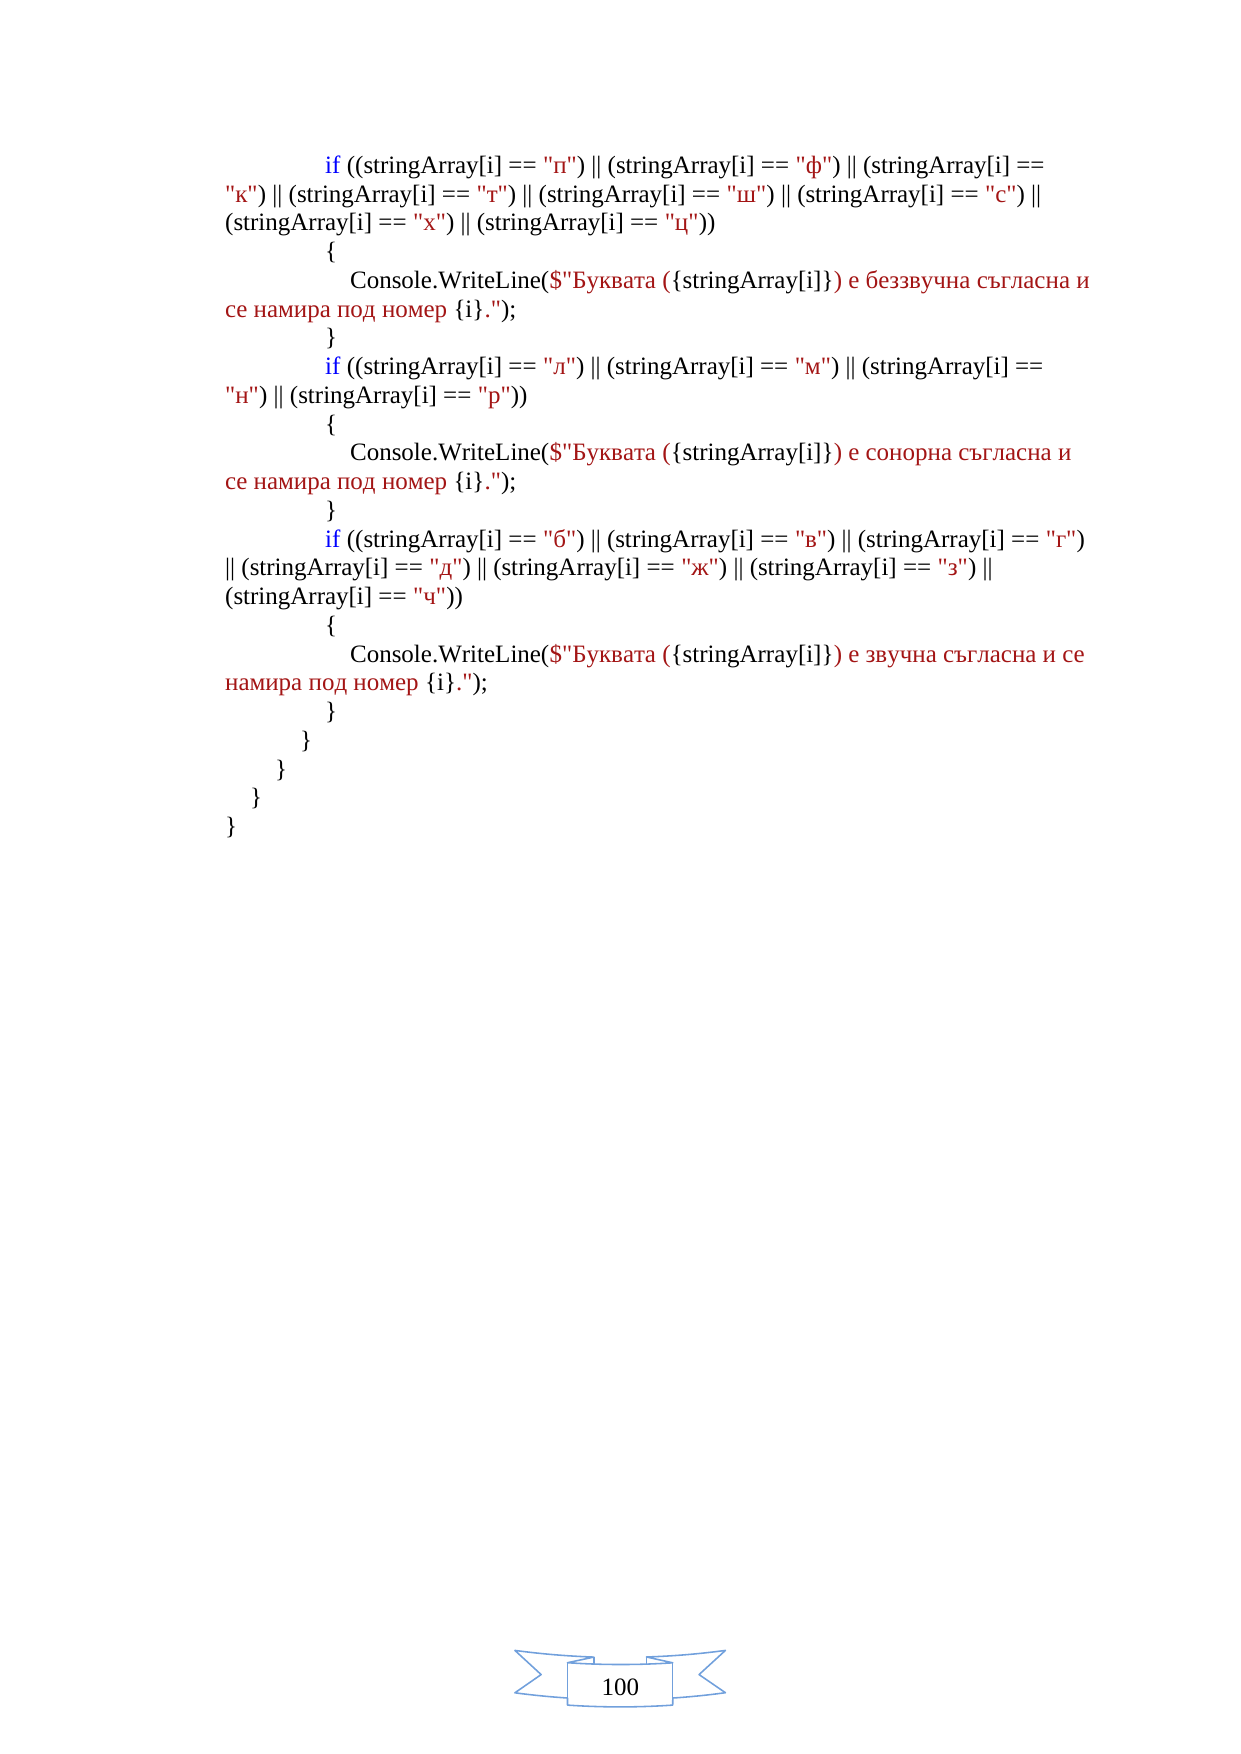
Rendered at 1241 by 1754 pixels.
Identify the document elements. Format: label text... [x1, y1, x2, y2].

text { [225, 236, 1090, 265]
text Console.WriteLine($"Буквата ({stringArray[i]}) е звучна съгласна и се намира под номер {i}."); [225, 639, 1090, 696]
text } [225, 495, 1090, 524]
text if ((stringArray[i] == "п") || (stringArray[i] == "ф") || (stringArray[i] == "к") || (stringArray[i] == "т") || (stringArray[i] == "ш") || (stringArray[i] == "с") || (stringArray[i] == "x") || (stringArray[i] == "ц")) [225, 150, 1090, 236]
text { [225, 610, 1090, 639]
text Console.WriteLine($"Буквата ({stringArray[i]}) е сонорна съгласна и се намира под номер {i}."); [225, 437, 1090, 495]
text } [225, 322, 1090, 351]
text } [225, 696, 1090, 725]
text if ((stringArray[i] == "л") || (stringArray[i] == "м") || (stringArray[i] == "н") || (stringArray[i] == "р")) [225, 351, 1090, 409]
text { [225, 409, 1090, 437]
text Console.WriteLine($"Буквата ({stringArray[i]}) е беззвучна съгласна и се намира под номер {i}."); [225, 265, 1090, 322]
text if ((stringArray[i] == "б") || (stringArray[i] == "в") || (stringArray[i] == "г") || (stringArray[i] == "д") || (stringArray[i] == "ж") || (stringArray[i] == "з") || (stringArray[i] == "ч")) [225, 524, 1090, 610]
text } [225, 754, 1090, 782]
text } [225, 811, 1090, 840]
text } [225, 782, 1090, 811]
text } [225, 725, 1090, 754]
